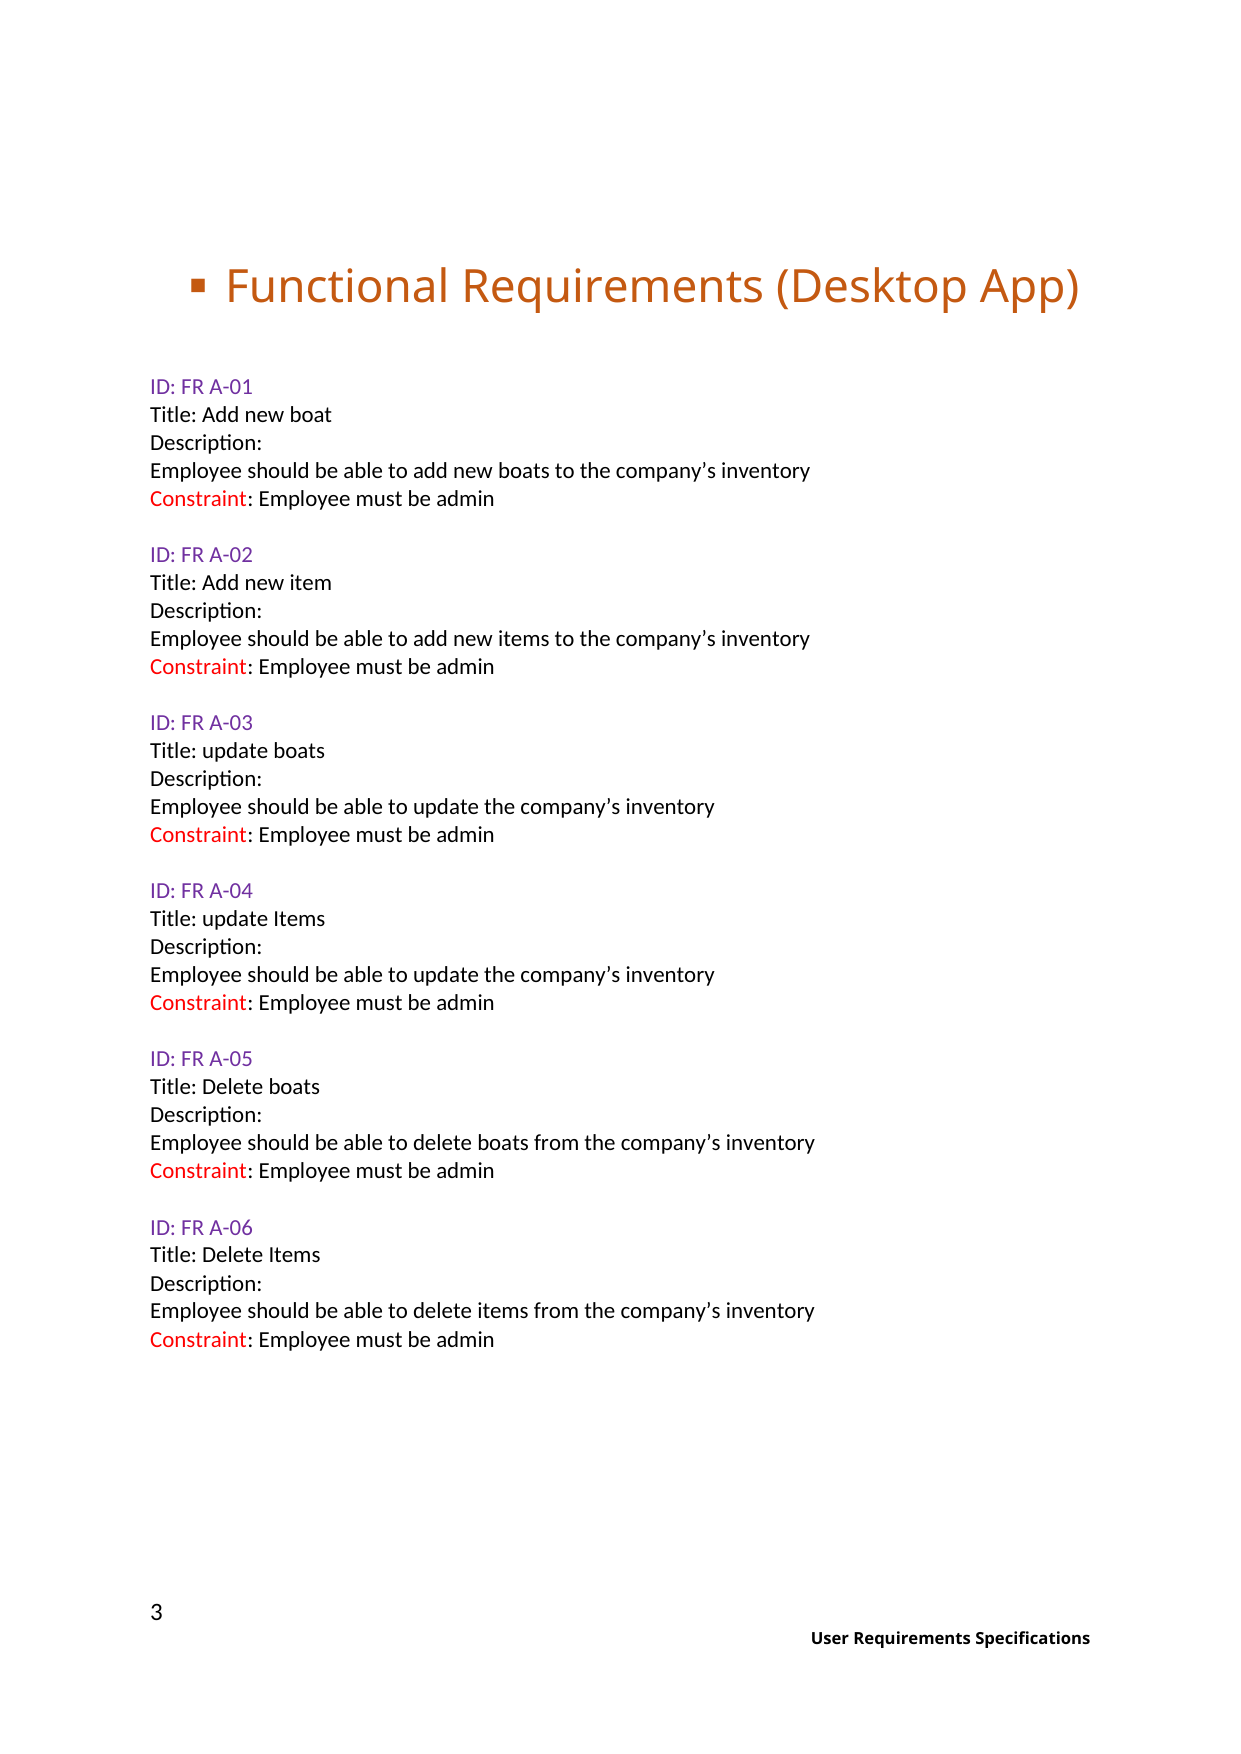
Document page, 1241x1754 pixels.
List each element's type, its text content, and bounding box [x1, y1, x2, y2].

text Description: [150, 596, 1090, 624]
text Employee should be able to update the company’s inventory [150, 792, 1090, 820]
subtitle Functional Requirements (Desktop App) [187, 253, 1090, 316]
text Title: update Items [150, 904, 1090, 932]
text Description: [150, 1269, 1090, 1297]
text Constraint: Employee must be admin [150, 820, 1090, 848]
text Constraint: Employee must be admin [150, 1157, 1090, 1184]
text Employee should be able to add new items to the company’s inventory [150, 624, 1090, 652]
text Description: [150, 428, 1090, 456]
text Employee should be able to delete items from the company’s inventory [150, 1297, 1090, 1325]
text ID: FR A-05 [150, 1044, 1090, 1072]
text ID: FR A-06 [150, 1213, 1090, 1241]
text ID: FR A-02 [150, 540, 1090, 568]
text Title: Delete Items [150, 1241, 1090, 1269]
text ID: FR A-01 [150, 372, 1090, 400]
text Constraint: Employee must be admin [150, 652, 1090, 680]
text Title: Add new boat [150, 400, 1090, 428]
text Employee should be able to add new boats to the company’s inventory [150, 456, 1090, 484]
text Description: [150, 1101, 1090, 1128]
text Constraint: Employee must be admin [150, 988, 1090, 1016]
text Title: update boats [150, 736, 1090, 764]
text Description: [150, 932, 1090, 960]
text Title: Delete boats [150, 1072, 1090, 1101]
text Title: Add new item [150, 568, 1090, 596]
text Constraint: Employee must be admin [150, 484, 1090, 512]
text Description: [150, 764, 1090, 792]
text ID: FR A-03 [150, 708, 1090, 736]
text Constraint: Employee must be admin [150, 1325, 1090, 1353]
text Employee should be able to delete boats from the company’s inventory [150, 1128, 1090, 1157]
text Employee should be able to update the company’s inventory [150, 960, 1090, 988]
text ID: FR A-04 [150, 876, 1090, 904]
